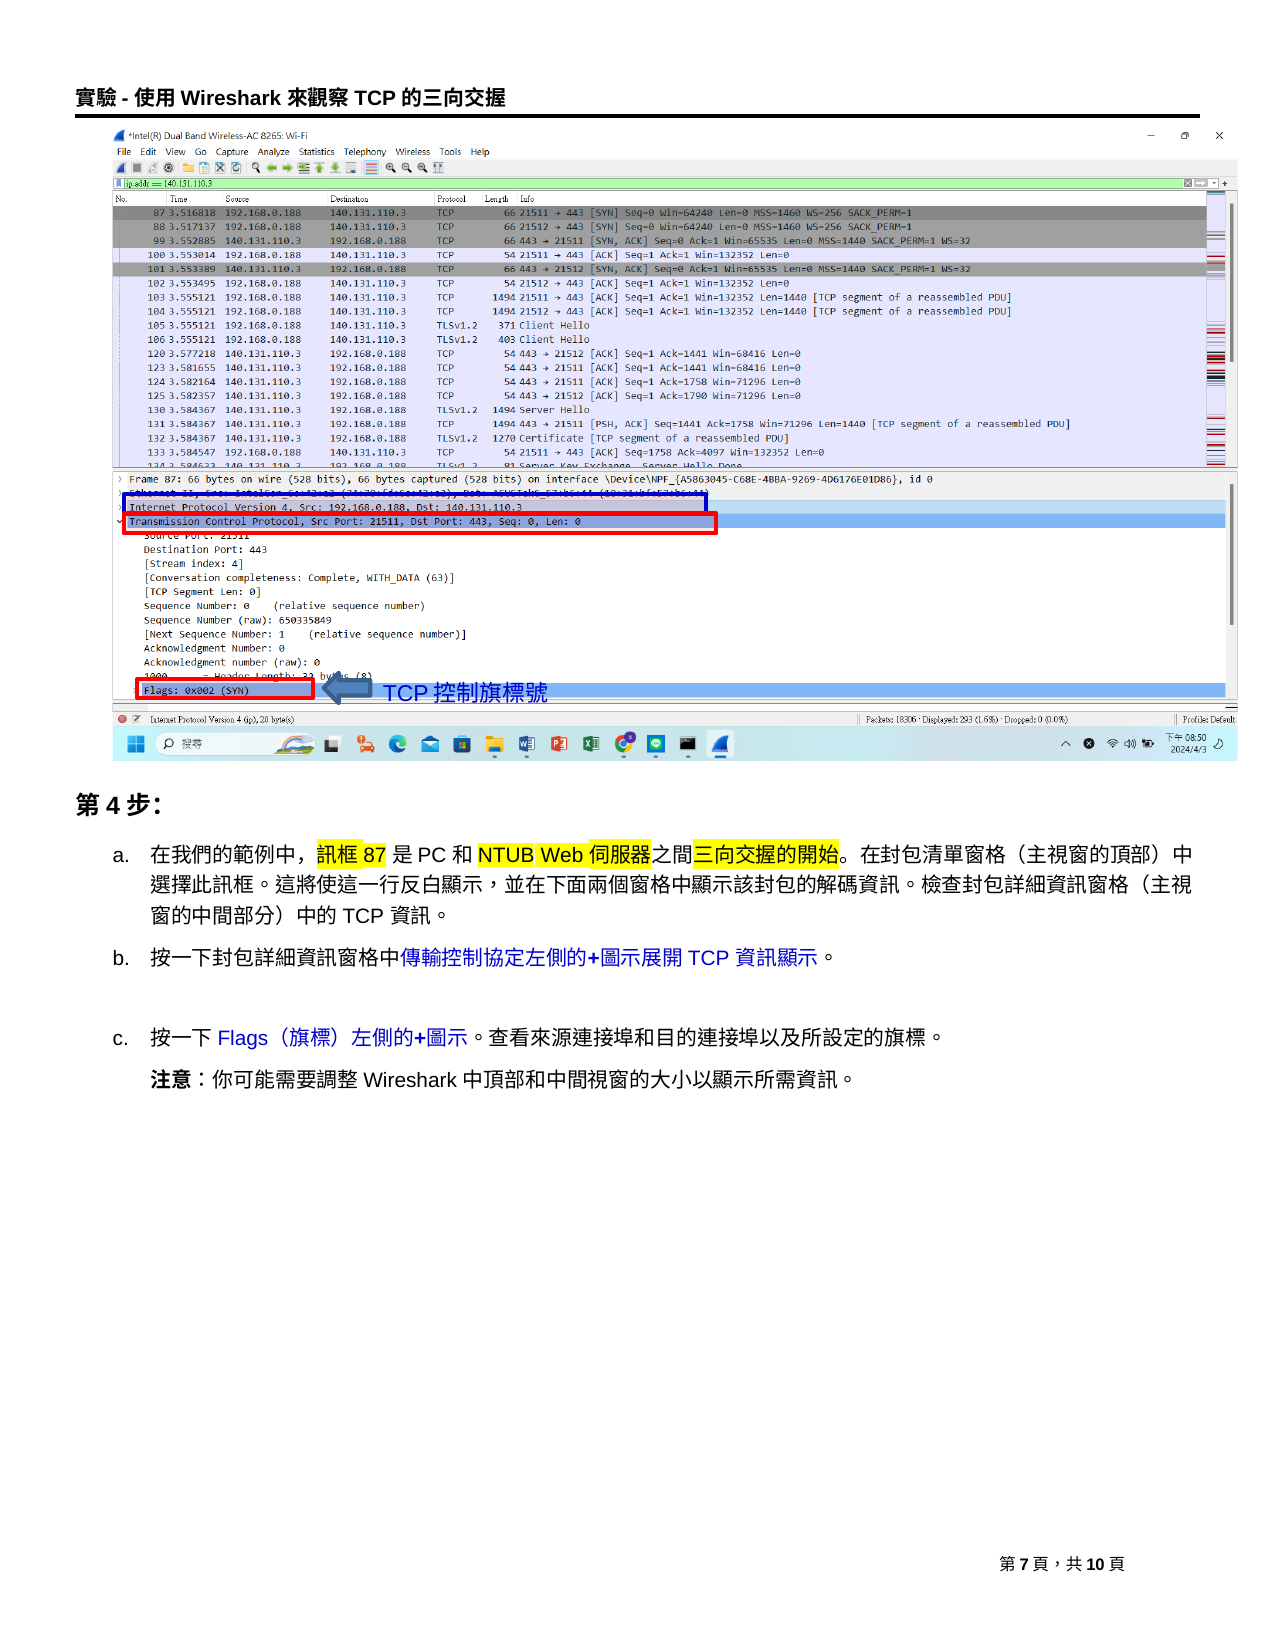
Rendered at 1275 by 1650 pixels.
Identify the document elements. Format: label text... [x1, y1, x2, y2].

text 注意：你可能需要調整 Wireshark 中頂部和中間視窗的大小以顯示所需資訊。 [150, 1063, 1200, 1118]
list 在我們的範例中，訊框 87 是 PC 和 NTUB Web 伺服器之間三向交握的開始。在封包清單窗格（主視窗的頂部）中選擇此訊框。這將使這一行反白顯示，並在下面兩個窗格中顯示該封包的解碼資訊。檢查封包詳細資訊窗格（主視窗的中間部分）中的 TCP 資訊。 [112, 838, 1200, 929]
text 按一下 Flags（旗標）左側的+圖示。查看來源連接埠和目的連接埠以及所設定的旗標。 [112, 1021, 1200, 1051]
picture [112, 128, 1238, 761]
text 按一下封包詳細資訊窗格中傳輸控制協定左側的+圖示展開 TCP 資訊顯示。 [112, 942, 1200, 972]
